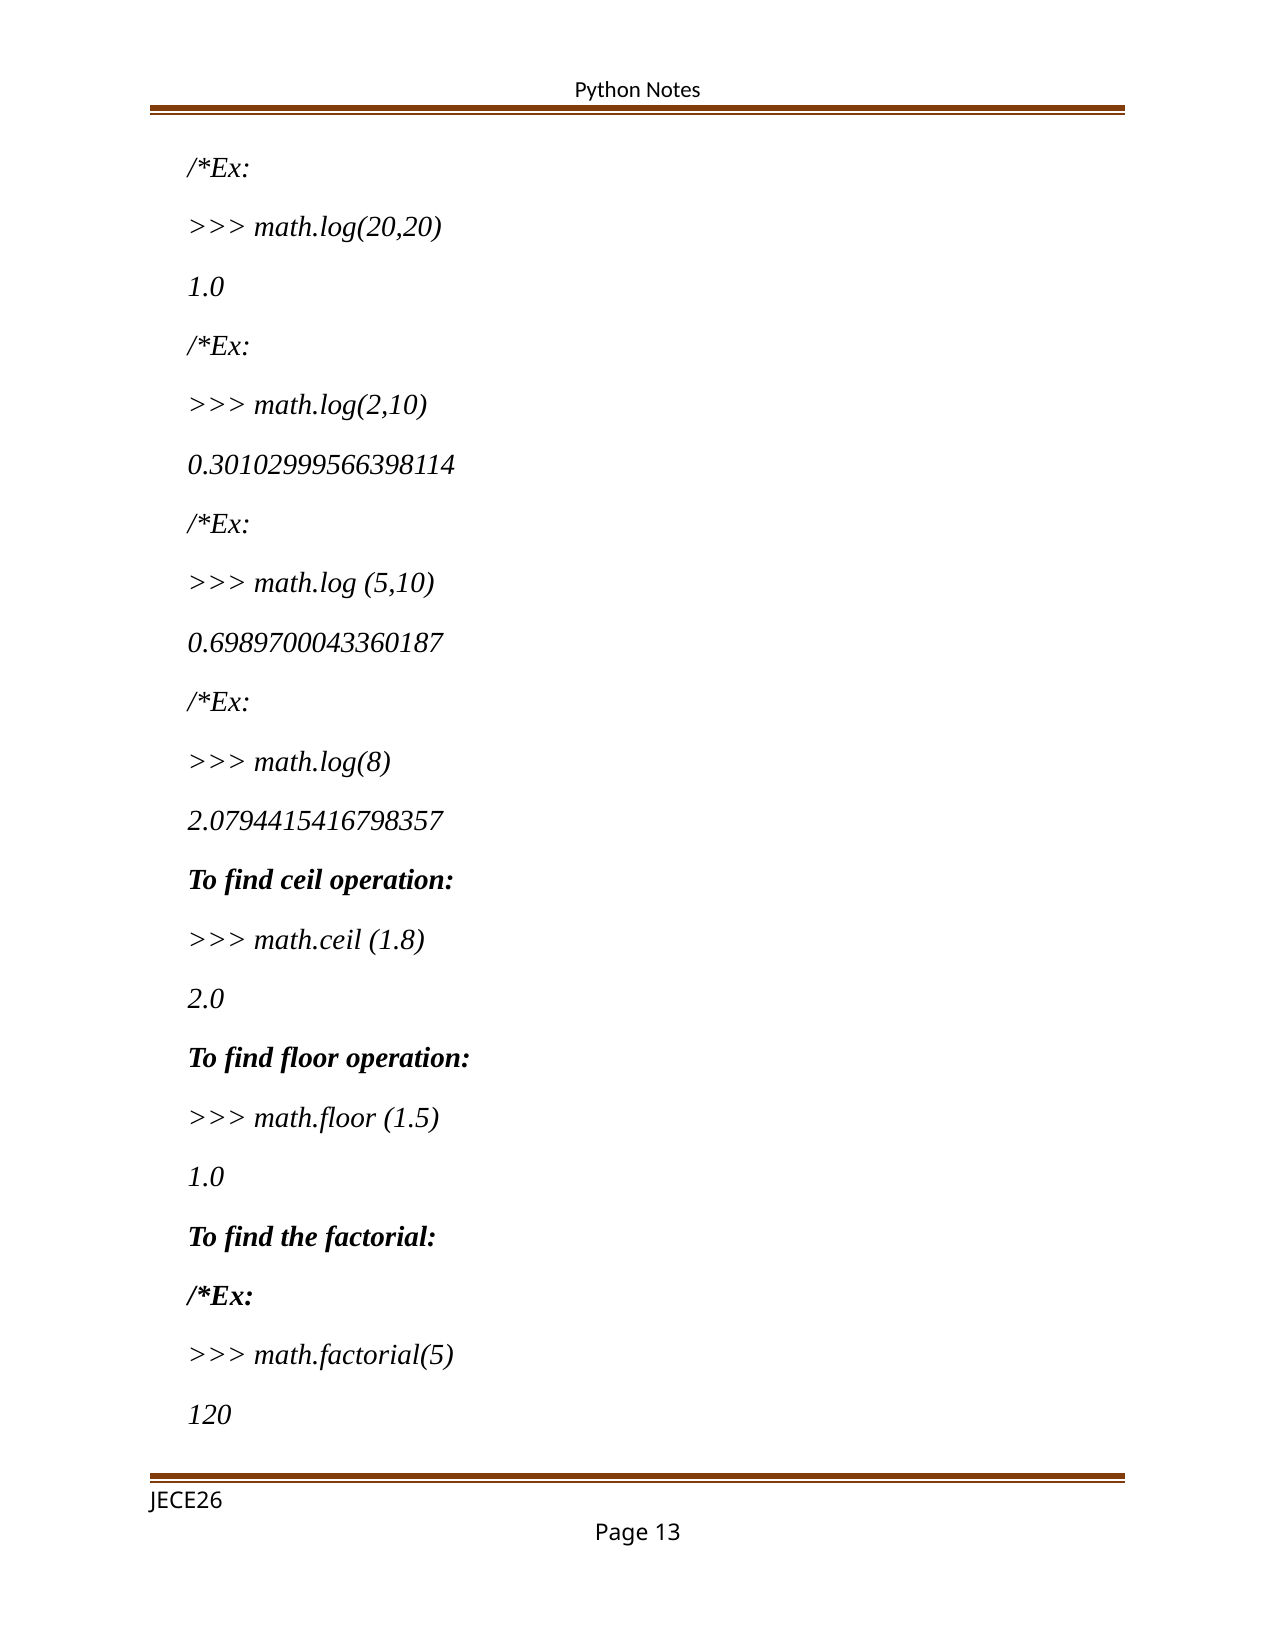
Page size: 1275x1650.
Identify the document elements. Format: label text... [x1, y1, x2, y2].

text >>> math.log(20,20) [187, 209, 1125, 243]
text /*Ex: [187, 684, 1125, 718]
text >>> math.factorial(5) [187, 1337, 1125, 1371]
text 2.0 [187, 981, 1125, 1015]
text 2.0794415416798357 [187, 803, 1125, 837]
text 120 [187, 1397, 1125, 1430]
text >>> math.log(2,10) [187, 387, 1125, 421]
text To find floor operation: [187, 1041, 1125, 1074]
text >>> math.floor (1.5) [187, 1100, 1125, 1133]
text >>> math.ceil (1.8) [187, 922, 1125, 955]
text 0.6989700043360187 [187, 625, 1125, 658]
text >>> math.log (5,10) [187, 566, 1125, 599]
text /*Ex: [187, 1278, 1125, 1312]
text /*Ex: [187, 328, 1125, 362]
text /*Ex: [187, 506, 1125, 540]
text 1.0 [187, 1159, 1125, 1193]
text >>> math.log(8) [187, 744, 1125, 777]
text To find ceil operation: [187, 862, 1125, 896]
text /*Ex: [187, 150, 1125, 183]
text To find the factorial: [187, 1219, 1125, 1252]
text 0.30102999566398114 [187, 447, 1125, 480]
text 1.0 [187, 269, 1125, 302]
